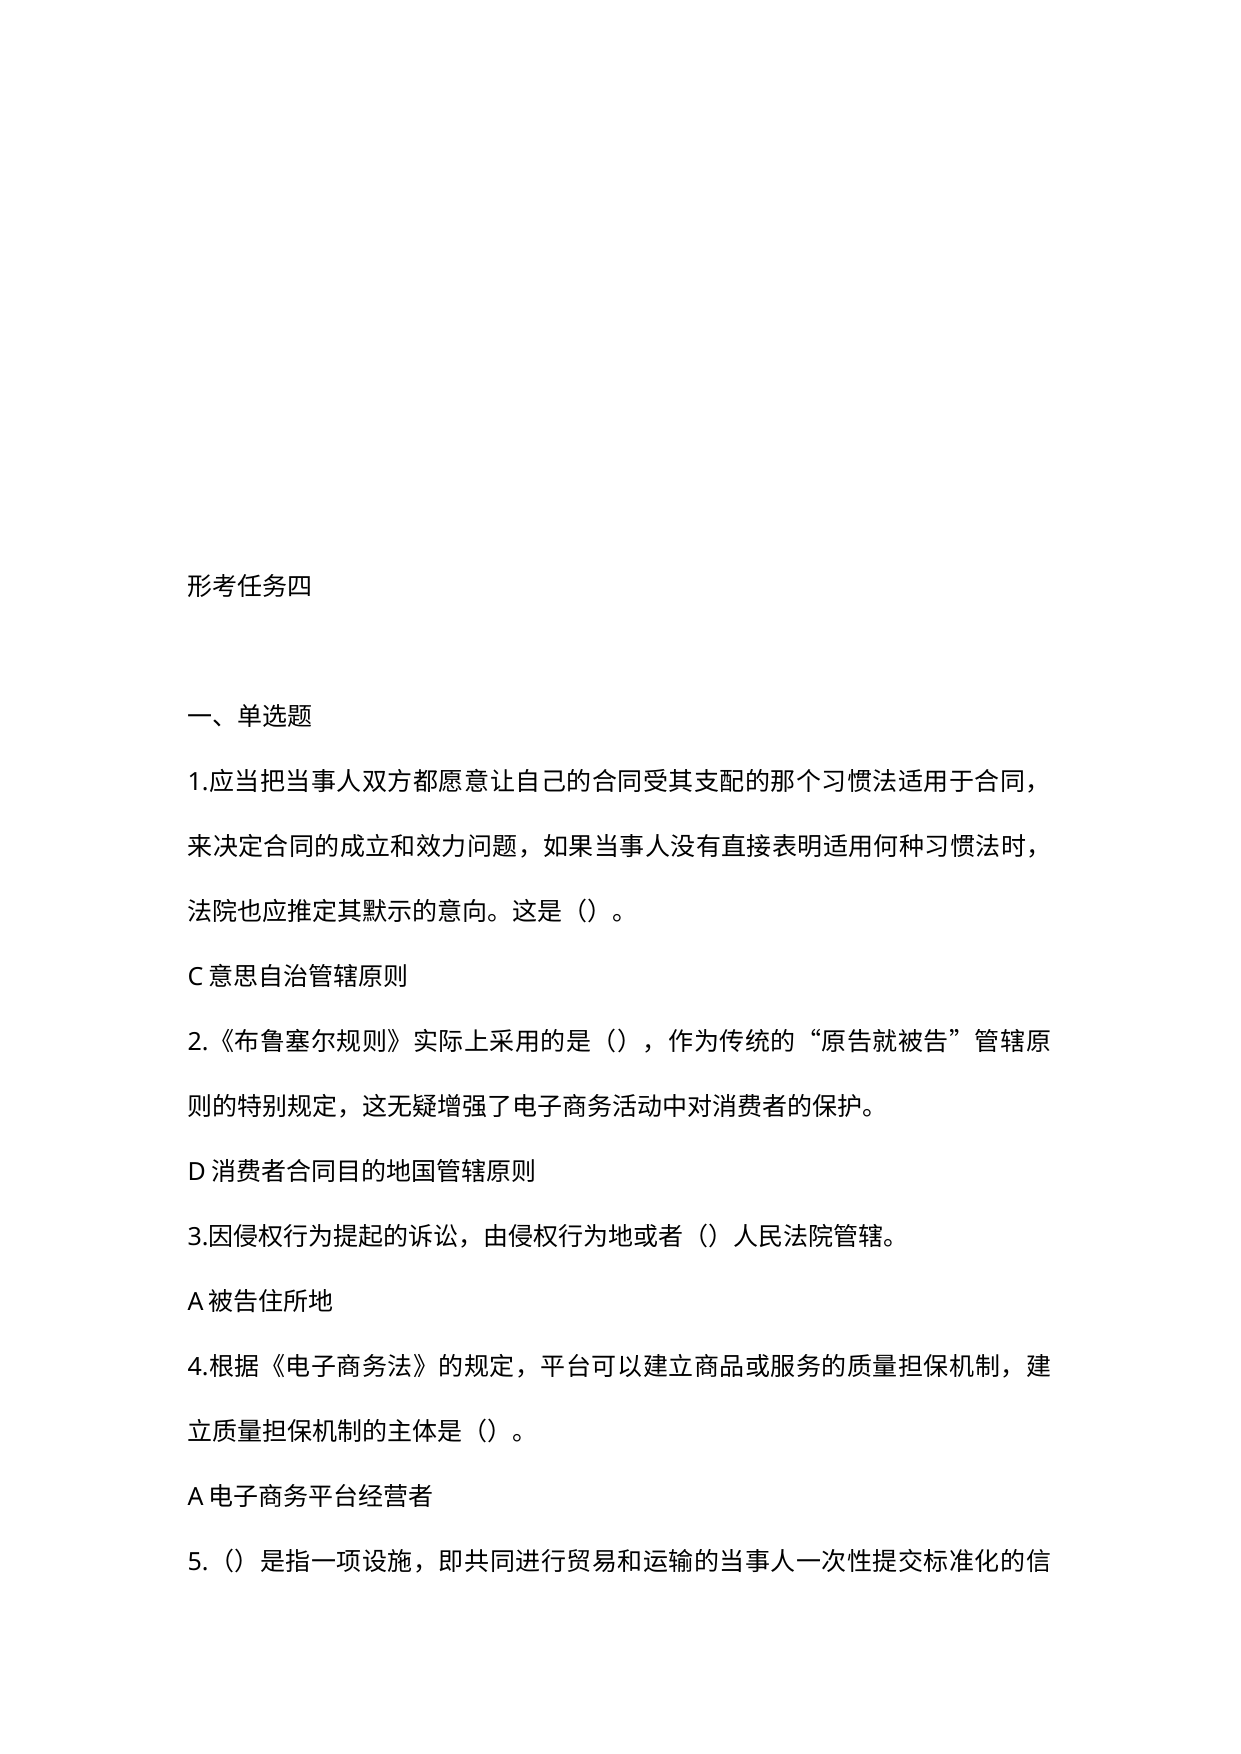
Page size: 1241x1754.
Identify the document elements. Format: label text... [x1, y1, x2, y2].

text C意思自治管辖原则 [187, 942, 1053, 1007]
text 4.根据《电子商务法》的规定，平台可以建立商品或服务的质量担保机制，建立质量担保机制的主体是（）。 [187, 1332, 1053, 1462]
text 一、单选题 [187, 682, 1053, 747]
text A被告住所地 [187, 1267, 1053, 1332]
text D消费者合同目的地国管辖原则 [187, 1137, 1053, 1202]
text 形考任务四 [187, 552, 1053, 617]
text 3.因侵权行为提起的诉讼，由侵权行为地或者（）人民法院管辖。 [187, 1202, 1053, 1267]
text A电子商务平台经营者 [187, 1462, 1053, 1527]
text 2.《布鲁塞尔规则》实际上采用的是（），作为传统的“原告就被告”管辖原则的特别规定，这无疑增强了电子商务活动中对消费者的保护。 [187, 1007, 1053, 1137]
text 1.应当把当事人双方都愿意让自己的合同受其支配的那个习惯法适用于合同，来决定合同的成立和效力问题，如果当事人没有直接表明适用何种习惯法时，法院也应推定其默示的意向。这是（）。 [187, 747, 1053, 942]
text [187, 1527, 1053, 1592]
